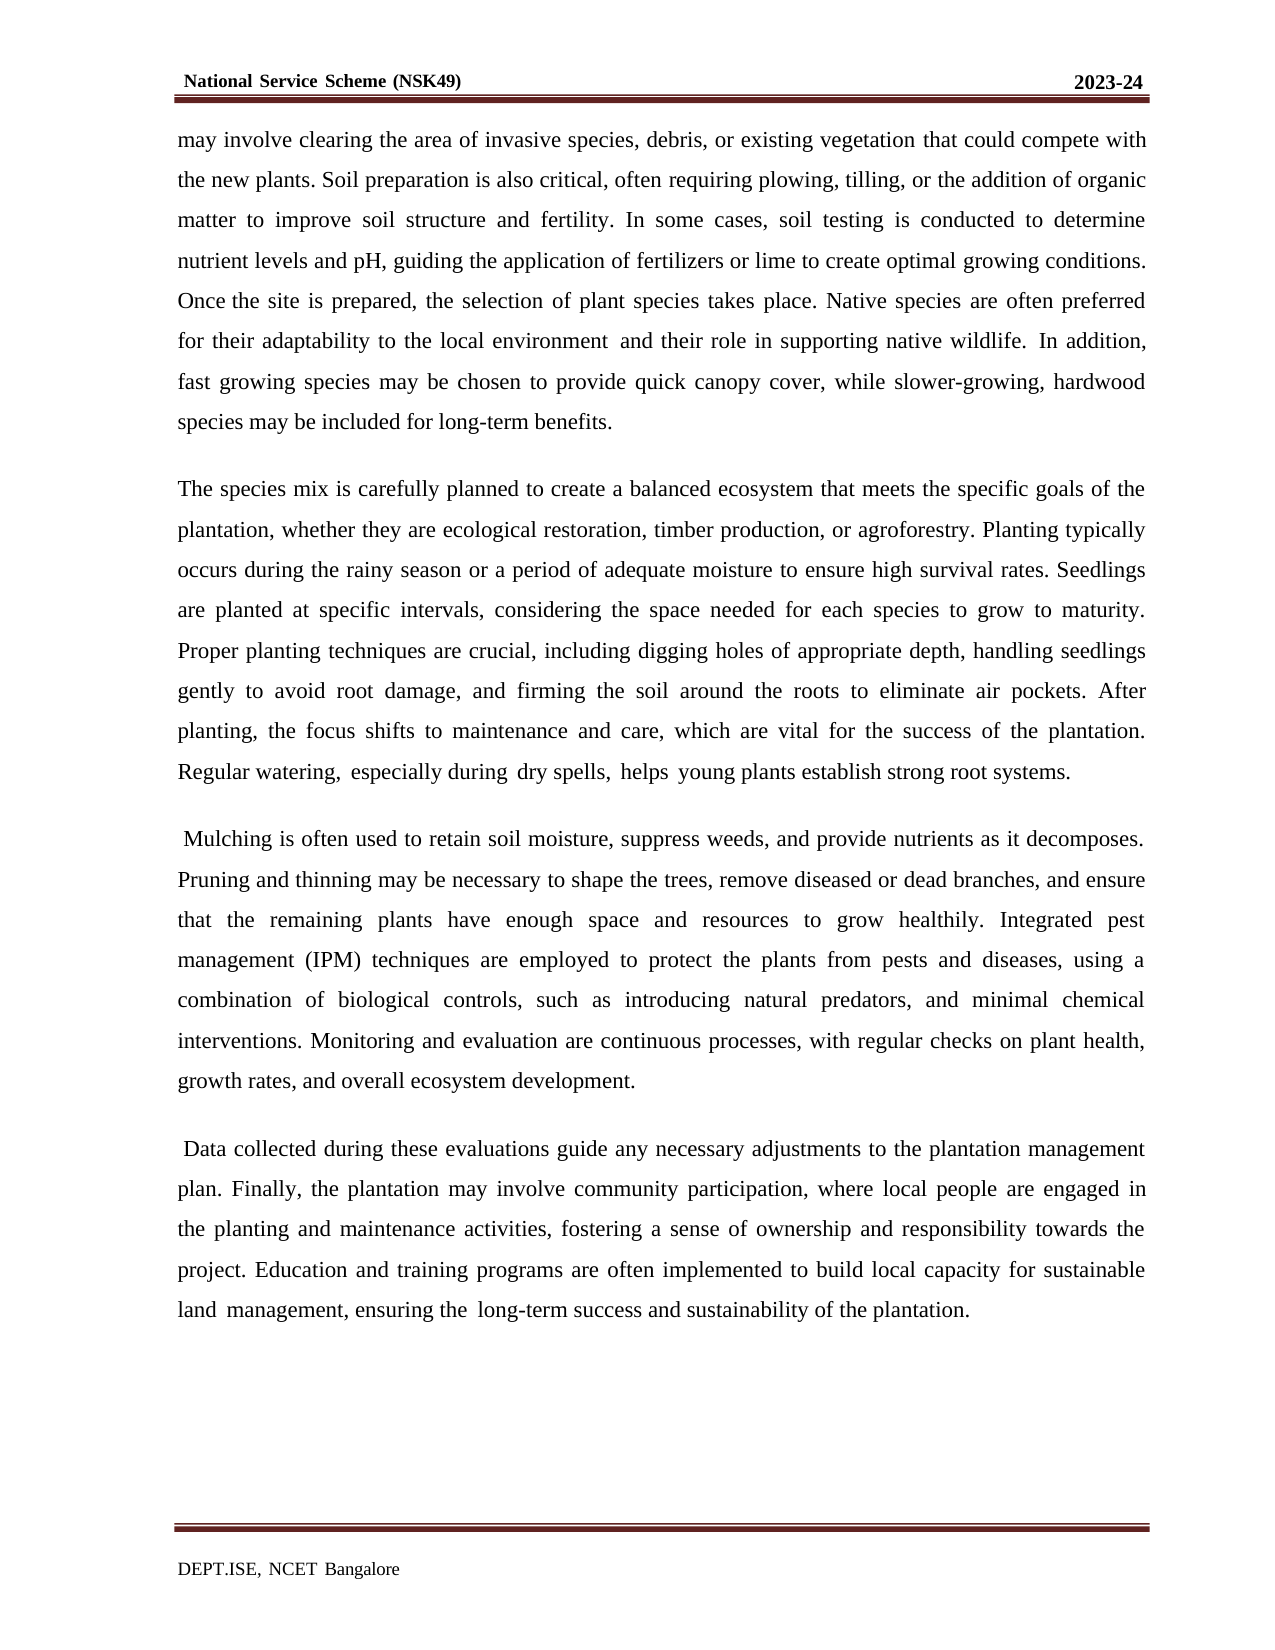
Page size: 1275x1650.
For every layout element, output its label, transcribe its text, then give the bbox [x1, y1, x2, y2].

text may involve clearing the area of invasive species, debris, or existing vegetation that could compete with the new plants. Soil preparation is also critical, often requiring plowing, tilling, or the addition of organic matter to improve soil structure and fertility. In some cases, soil testing is conducted to determine nutrient levels and pH, guiding the application of fertilizers or lime to create optimal growing conditions. Once the site is prepared, the selection of plant species takes place. Native species are often preferred for their adaptability to the local environment and their role in supporting native wildlife. In addition, fast growing species may be chosen to provide quick canopy cover, while slower-growing, hardwood species may be included for long-term benefits. [177, 126, 1147, 434]
text Data collected during these evaluations guide any necessary adjustments to the plantation management plan. Finally, the plantation may involve community participation, where local people are engaged in the planting and maintenance activities, fostering a sense of ownership and responsibility towards the project. Education and training programs are often implemented to build local capacity for sustainable land management, ensuring the long-term success and sustainability of the plantation. [177, 1135, 1147, 1322]
text The species mix is carefully planned to create a balanced ecosystem that meets the specific goals of the plantation, whether they are ecological restoration, timber production, or agroforestry. Planting typically occurs during the rainy season or a period of adequate moisture to ensure high survival rates. Seedlings are planted at specific intervals, considering the space needed for each species to grow to maturity. Proper planting techniques are crucial, including digging holes of appropriate depth, handling seedlings gently to avoid root damage, and firming the soil around the roots to eliminate air pockets. After planting, the focus shifts to maintenance and care, which are vital for the success of the plantation. Regular watering, especially during dry spells, helps young plants establish strong root systems. [177, 476, 1147, 784]
text Mulching is often used to retain soil moisture, suppress weeds, and provide nutrients as it decomposes. Pruning and thinning may be necessary to shape the trees, remove diseased or dead branches, and ensure that the remaining plants have enough space and resources to grow healthily. Integrated pest management (IPM) techniques are employed to protect the plants from pests and diseases, using a combination of biological controls, such as introducing natural predators, and minimal chemical interventions. Monitoring and evaluation are continuous processes, with regular checks on plant health, growth rates, and overall ecosystem development. [177, 825, 1147, 1093]
